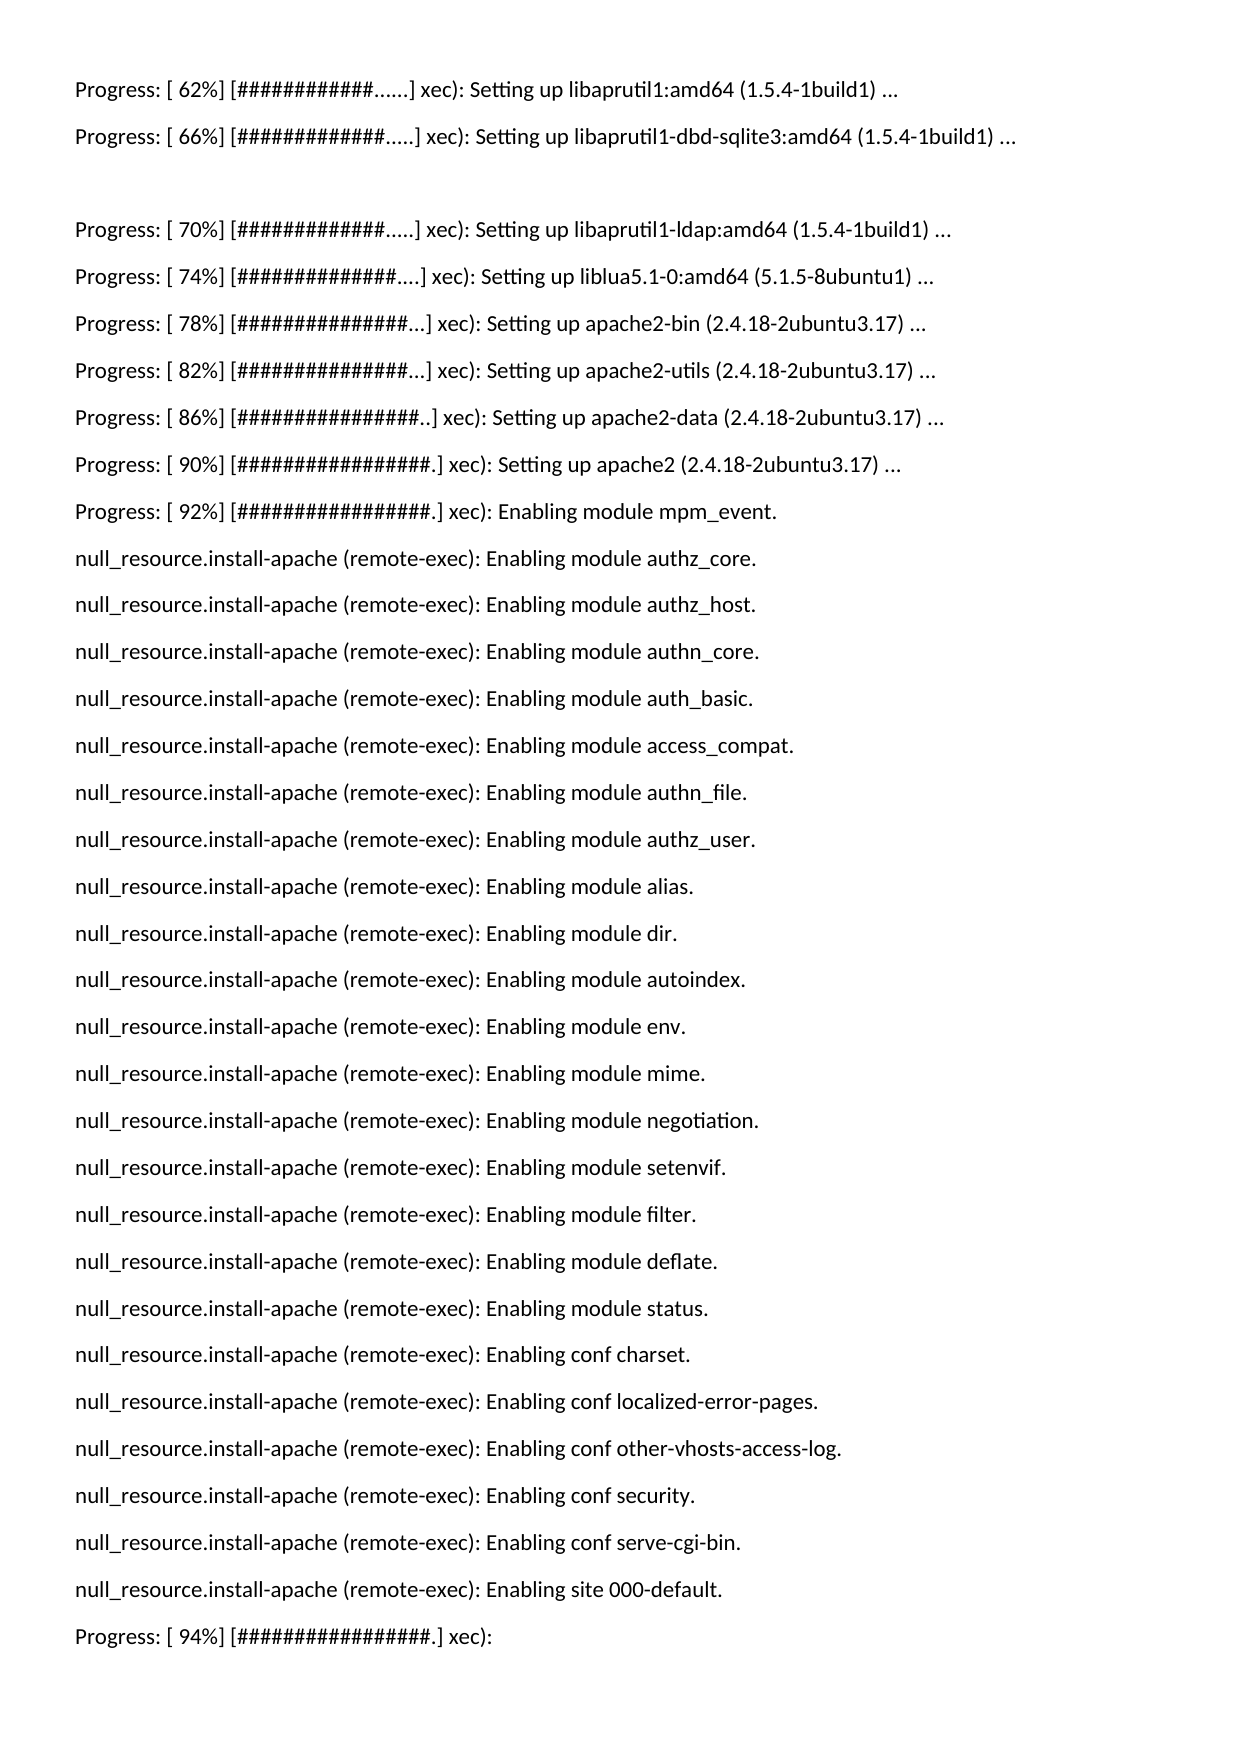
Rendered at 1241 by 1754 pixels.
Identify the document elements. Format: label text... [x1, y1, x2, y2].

text Progress: [ 86%] [################..] xec): Setting up apache2-data (2.4.18-2ubuntu3.17) ... [75, 403, 1165, 431]
text null_resource.install-apache (remote-exec): Enabling module authz_core. [75, 544, 1165, 572]
text null_resource.install-apache (remote-exec): Enabling module setenvif. [75, 1153, 1165, 1181]
text Progress: [ 70%] [#############.....] xec): Setting up libaprutil1-ldap:amd64 (1.5.4-1build1) ... [75, 216, 1165, 244]
text null_resource.install-apache (remote-exec): Enabling module access_compat. [75, 731, 1165, 759]
text null_resource.install-apache (remote-exec): Enabling module negotiation. [75, 1106, 1165, 1134]
text null_resource.install-apache (remote-exec): Enabling module authz_host. [75, 591, 1165, 619]
text null_resource.install-apache (remote-exec): Enabling module deflate. [75, 1247, 1165, 1275]
text Progress: [ 66%] [#############.....] xec): Setting up libaprutil1-dbd-sqlite3:amd64 (1.5.4-1build1) ... [75, 122, 1165, 150]
text null_resource.install-apache (remote-exec): Enabling module authn_file. [75, 778, 1165, 806]
text null_resource.install-apache (remote-exec): Enabling module authz_user. [75, 825, 1165, 853]
text Progress: [ 94%] [#################.] xec): [75, 1622, 1165, 1650]
text null_resource.install-apache (remote-exec): Enabling conf localized-error-pages. [75, 1387, 1165, 1416]
text null_resource.install-apache (remote-exec): Enabling module filter. [75, 1200, 1165, 1228]
text Progress: [ 92%] [#################.] xec): Enabling module mpm_event. [75, 497, 1165, 525]
text null_resource.install-apache (remote-exec): Enabling conf other-vhosts-access-log. [75, 1434, 1165, 1462]
text null_resource.install-apache (remote-exec): Enabling module mime. [75, 1059, 1165, 1087]
text Progress: [ 78%] [###############...] xec): Setting up apache2-bin (2.4.18-2ubuntu3.17) ... [75, 309, 1165, 337]
text Progress: [ 74%] [##############....] xec): Setting up liblua5.1-0:amd64 (5.1.5-8ubuntu1) ... [75, 262, 1165, 291]
text null_resource.install-apache (remote-exec): Enabling conf charset. [75, 1341, 1165, 1369]
text null_resource.install-apache (remote-exec): Enabling conf serve-cgi-bin. [75, 1528, 1165, 1556]
text Progress: [ 82%] [###############...] xec): Setting up apache2-utils (2.4.18-2ubuntu3.17) ... [75, 356, 1165, 384]
text null_resource.install-apache (remote-exec): Enabling module alias. [75, 872, 1165, 900]
text null_resource.install-apache (remote-exec): Enabling conf security. [75, 1481, 1165, 1509]
text null_resource.install-apache (remote-exec): Enabling site 000-default. [75, 1575, 1165, 1603]
text null_resource.install-apache (remote-exec): Enabling module status. [75, 1294, 1165, 1322]
text null_resource.install-apache (remote-exec): Enabling module dir. [75, 919, 1165, 947]
text Progress: [ 62%] [############......] xec): Setting up libaprutil1:amd64 (1.5.4-1build1) ... [75, 75, 1165, 103]
text null_resource.install-apache (remote-exec): Enabling module authn_core. [75, 637, 1165, 666]
text null_resource.install-apache (remote-exec): Enabling module env. [75, 1012, 1165, 1041]
text null_resource.install-apache (remote-exec): Enabling module auth_basic. [75, 684, 1165, 712]
text Progress: [ 90%] [#################.] xec): Setting up apache2 (2.4.18-2ubuntu3.17) ... [75, 450, 1165, 478]
text null_resource.install-apache (remote-exec): Enabling module autoindex. [75, 966, 1165, 994]
